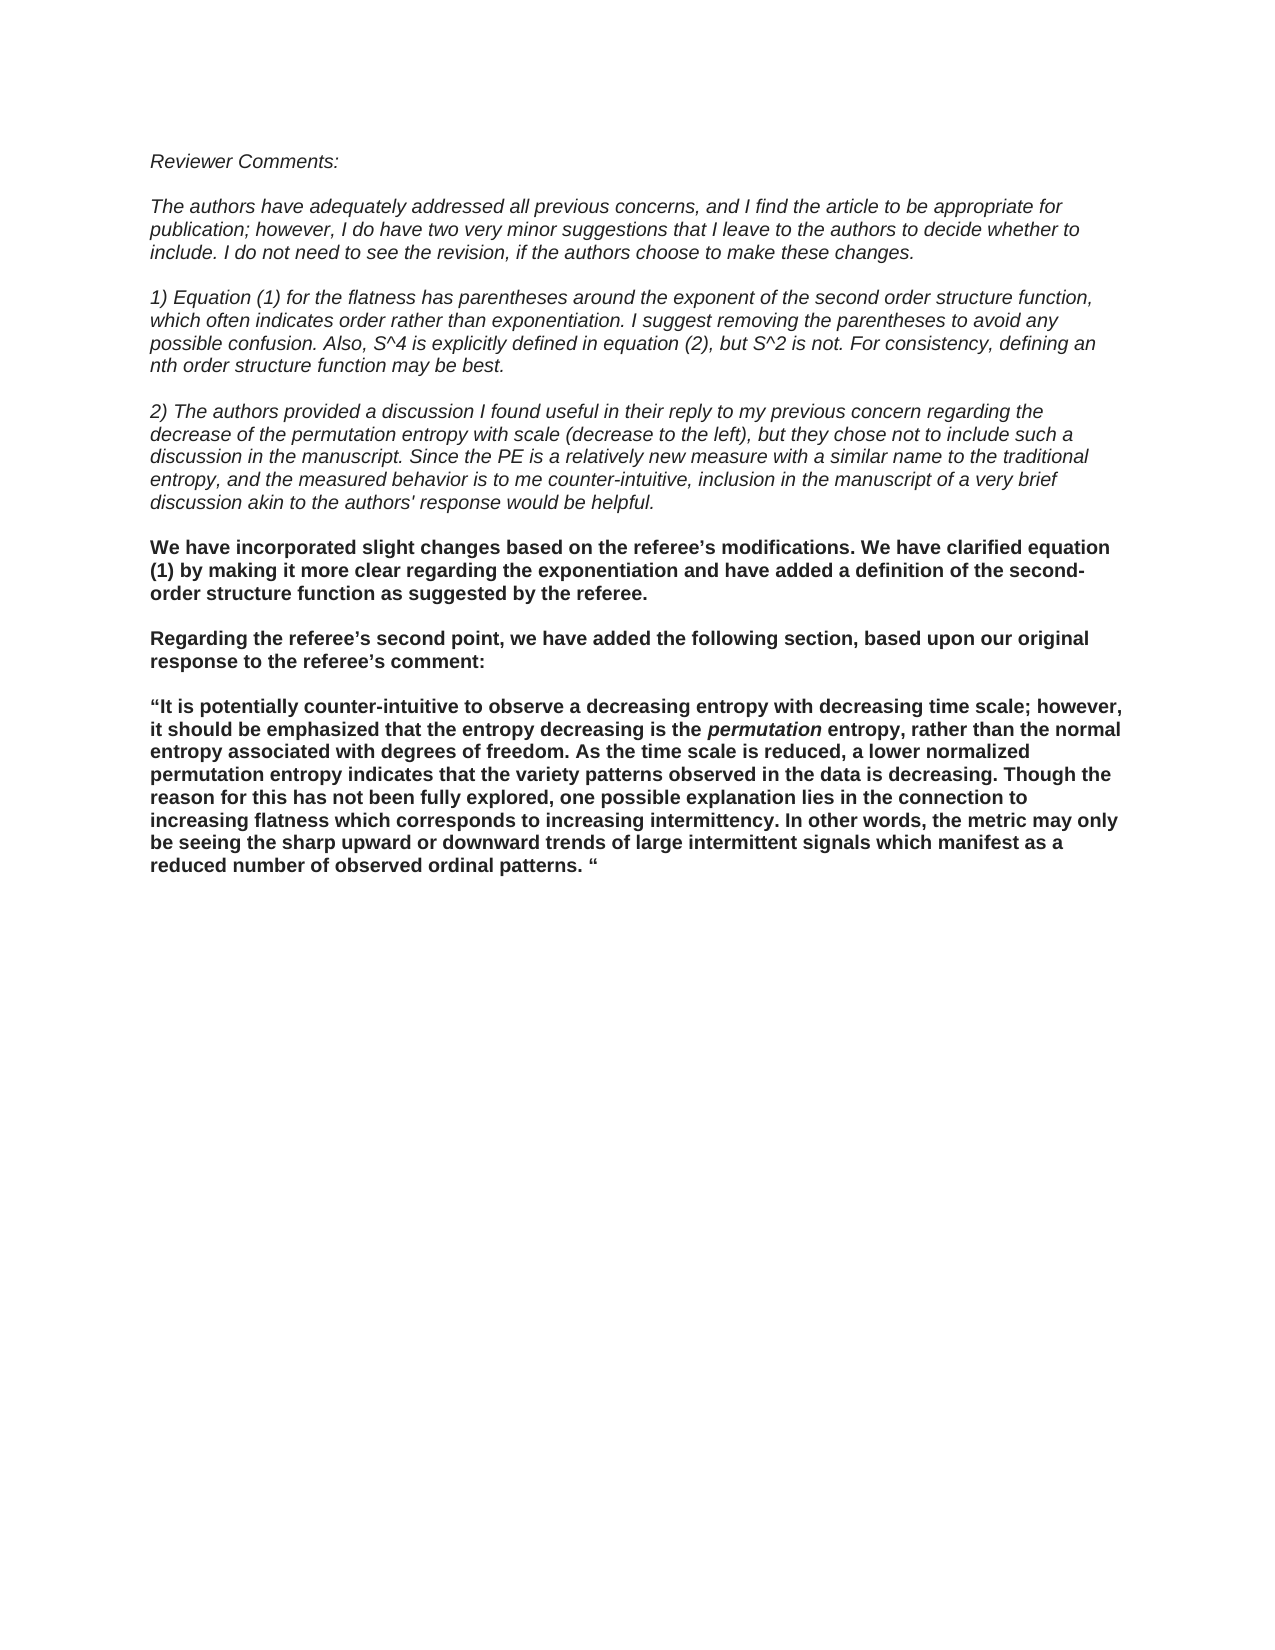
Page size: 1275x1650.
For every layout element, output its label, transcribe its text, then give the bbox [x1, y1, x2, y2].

text “It is potentially counter-intuitive to observe a decreasing entropy with decreasing time scale; however, it should be emphasized that the entropy decreasing is the permutation entropy, rather than the normal entropy associated with degrees of freedom. As the time scale is reduced, a lower normalized permutation entropy indicates that the variety patterns observed in the data is decreasing. Though the reason for this has not been fully explored, one possible explanation lies in the connection to increasing flatness which corresponds to increasing intermittency. In other words, the metric may only be seeing the sharp upward or downward trends of large intermittent signals which manifest as a reduced number of observed ordinal patterns. “ [150, 695, 1125, 877]
text Reviewer Comments: The authors have adequately addressed all previous concerns, and I find the article to be appropriate for publication; however, I do have two very minor suggestions that I leave to the authors to decide whether to include. I do not need to see the revision, if the authors choose to make these changes. 1) Equation (1) for the flatness has parentheses around the exponent of the second order structure function, which often indicates order rather than exponentiation. I suggest removing the parentheses to avoid any possible confusion. Also, S^4 is explicitly defined in equation (2), but S^2 is not. For consistency, defining an nth order structure function may be best. 2) The authors provided a discussion I found useful in their reply to my previous concern regarding the decrease of the permutation entropy with scale (decrease to the left), but they chose not to include such a discussion in the manuscript. Since the PE is a relatively new measure with a similar name to the traditional entropy, and the measured behavior is to me counter-intuitive, inclusion in the manuscript of a very brief discussion akin to the authors' response would be helpful. [150, 150, 1125, 513]
text We have incorporated slight changes based on the referee’s modifications. We have clarified equation (1) by making it more clear regarding the exponentiation and have added a definition of the second-order structure function as suggested by the referee. [150, 536, 1125, 604]
text Regarding the referee’s second point, we have added the following section, based upon our original response to the referee’s comment: [150, 627, 1125, 672]
